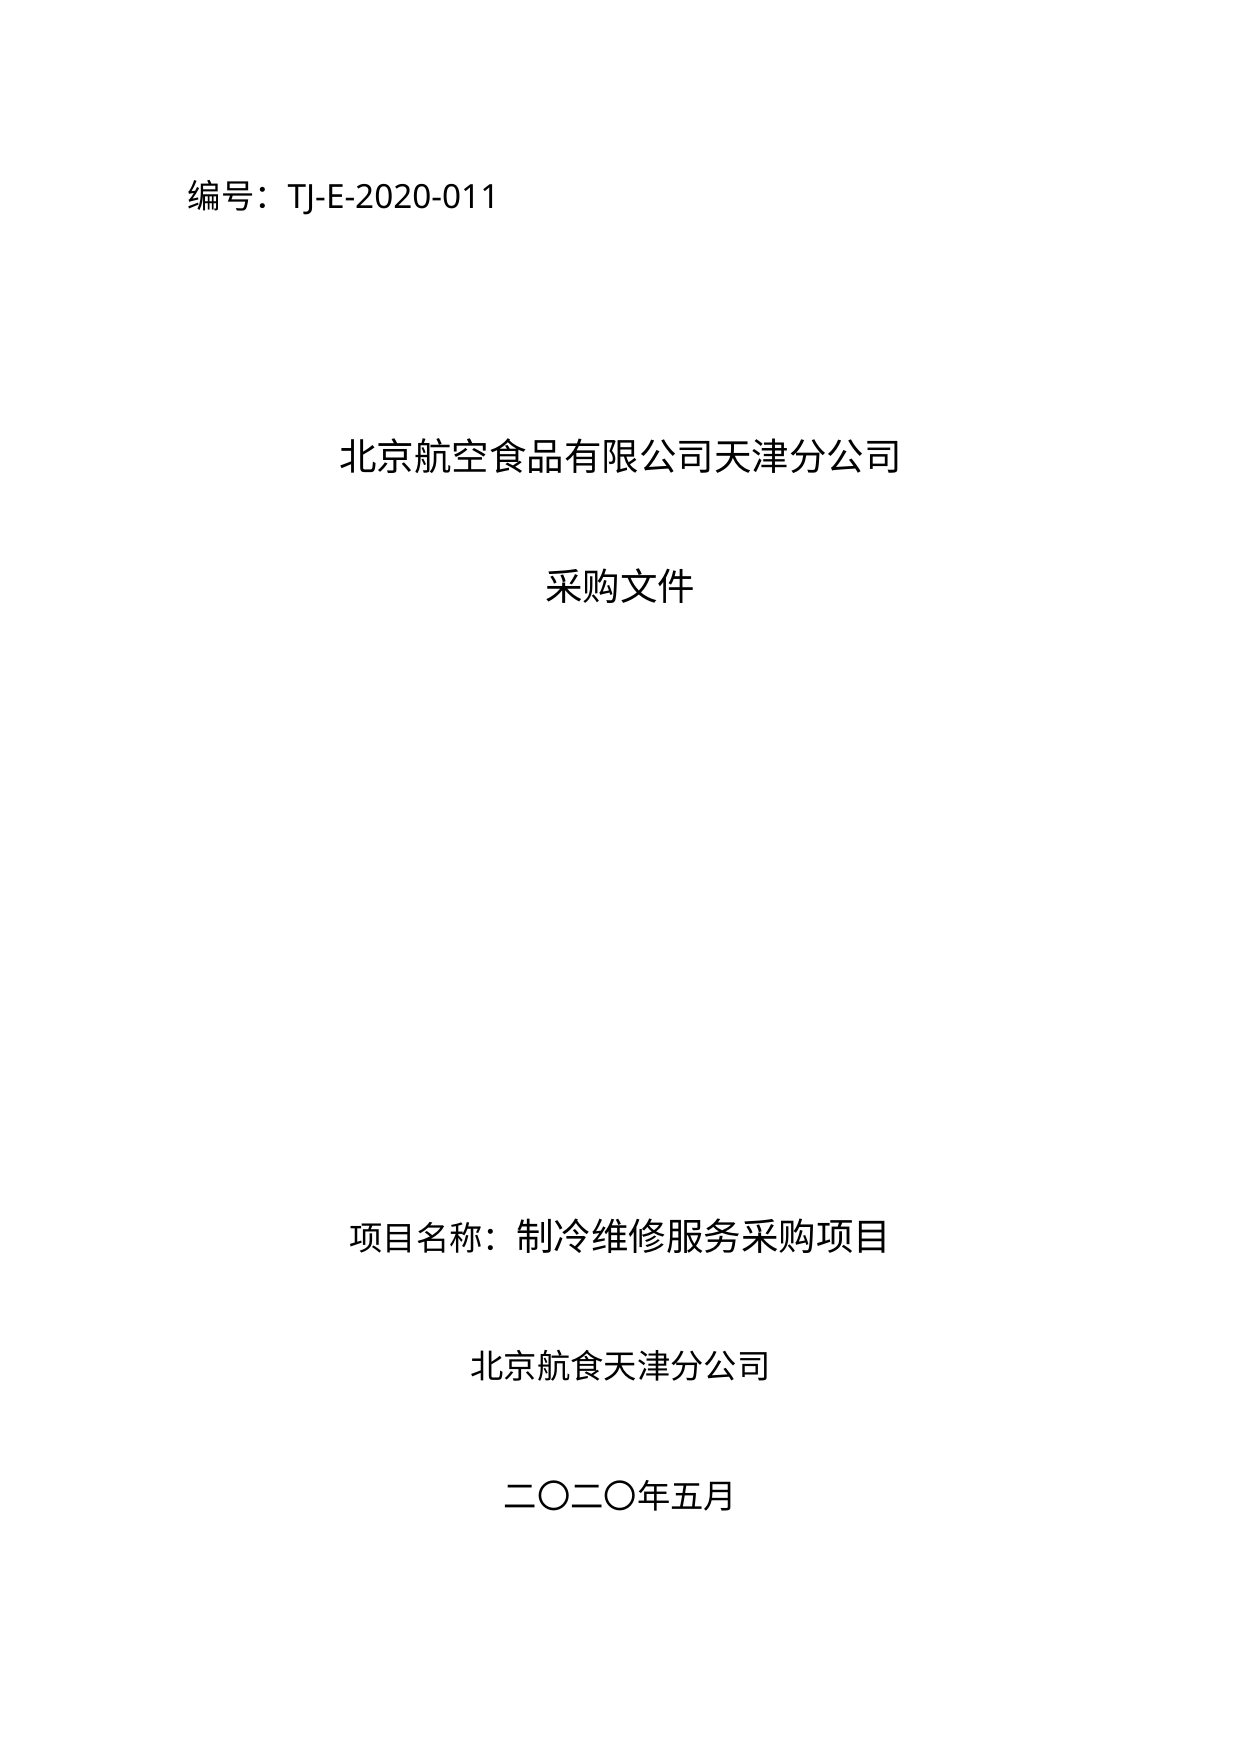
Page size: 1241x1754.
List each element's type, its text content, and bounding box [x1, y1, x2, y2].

text 采购文件 [187, 552, 1053, 617]
text 项目名称：制冷维修服务采购项目 [187, 1202, 1053, 1267]
text 北京航食天津分公司 [187, 1332, 1053, 1397]
text 北京航空食品有限公司天津分公司 [187, 422, 1053, 487]
text 编号：TJ-E-2020-011 [187, 162, 1053, 227]
text 二〇二〇年五月 [187, 1462, 1053, 1527]
